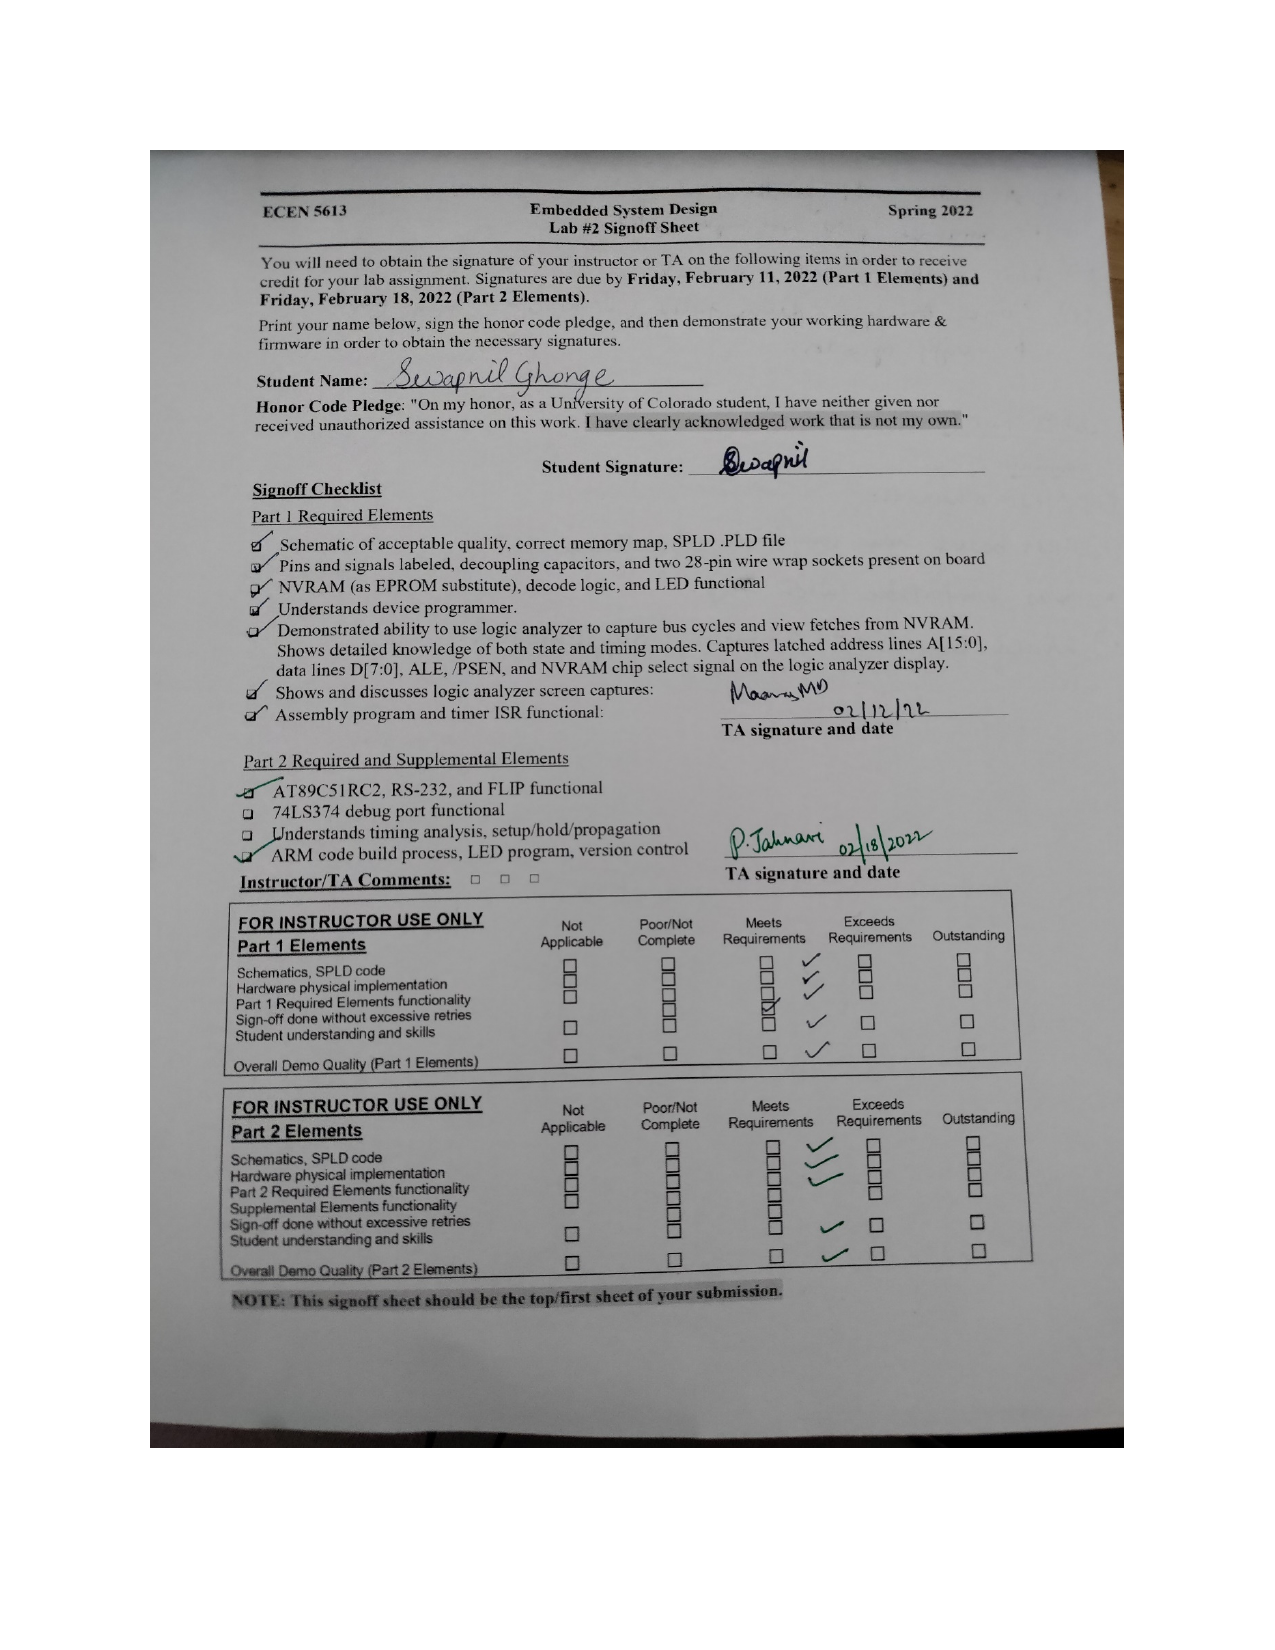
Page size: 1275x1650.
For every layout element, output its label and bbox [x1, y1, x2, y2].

picture [150, 150, 1124, 1448]
